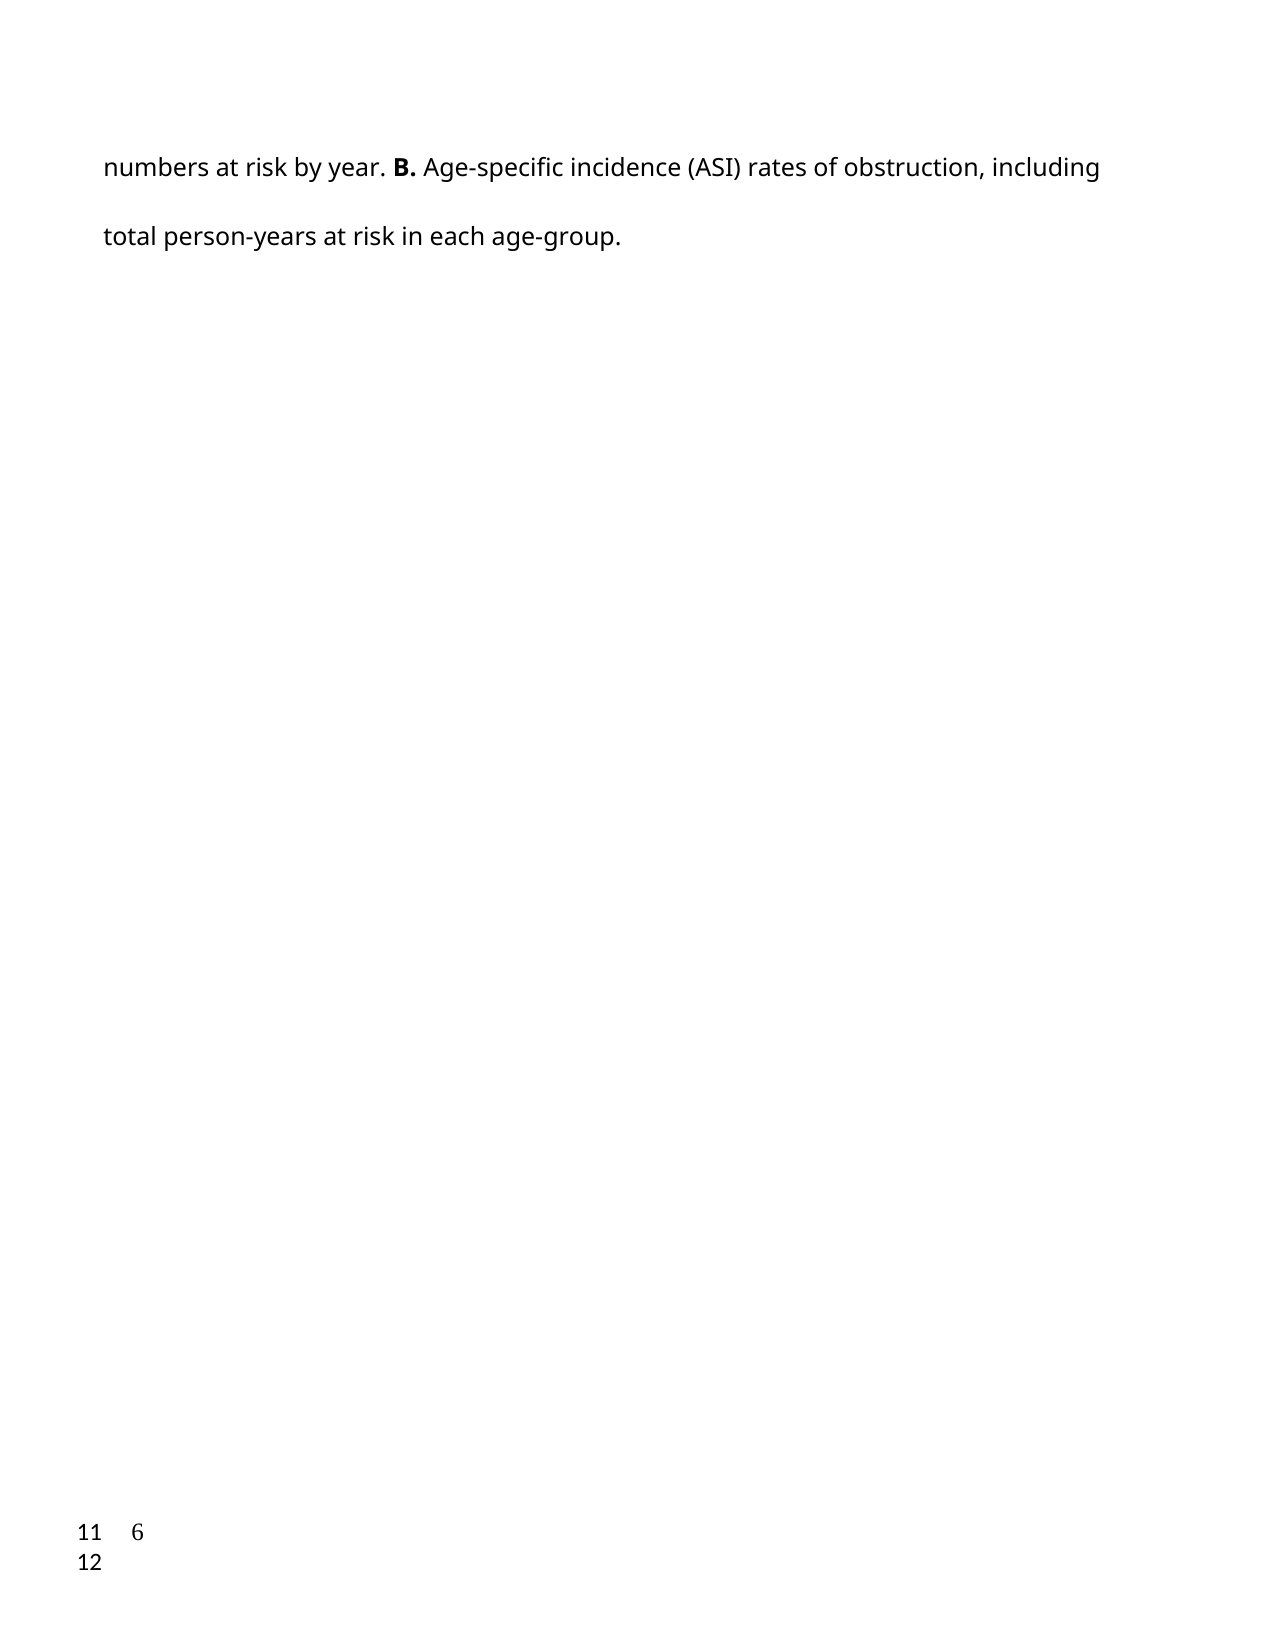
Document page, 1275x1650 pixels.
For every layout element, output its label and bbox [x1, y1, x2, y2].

text [103, 150, 1125, 252]
